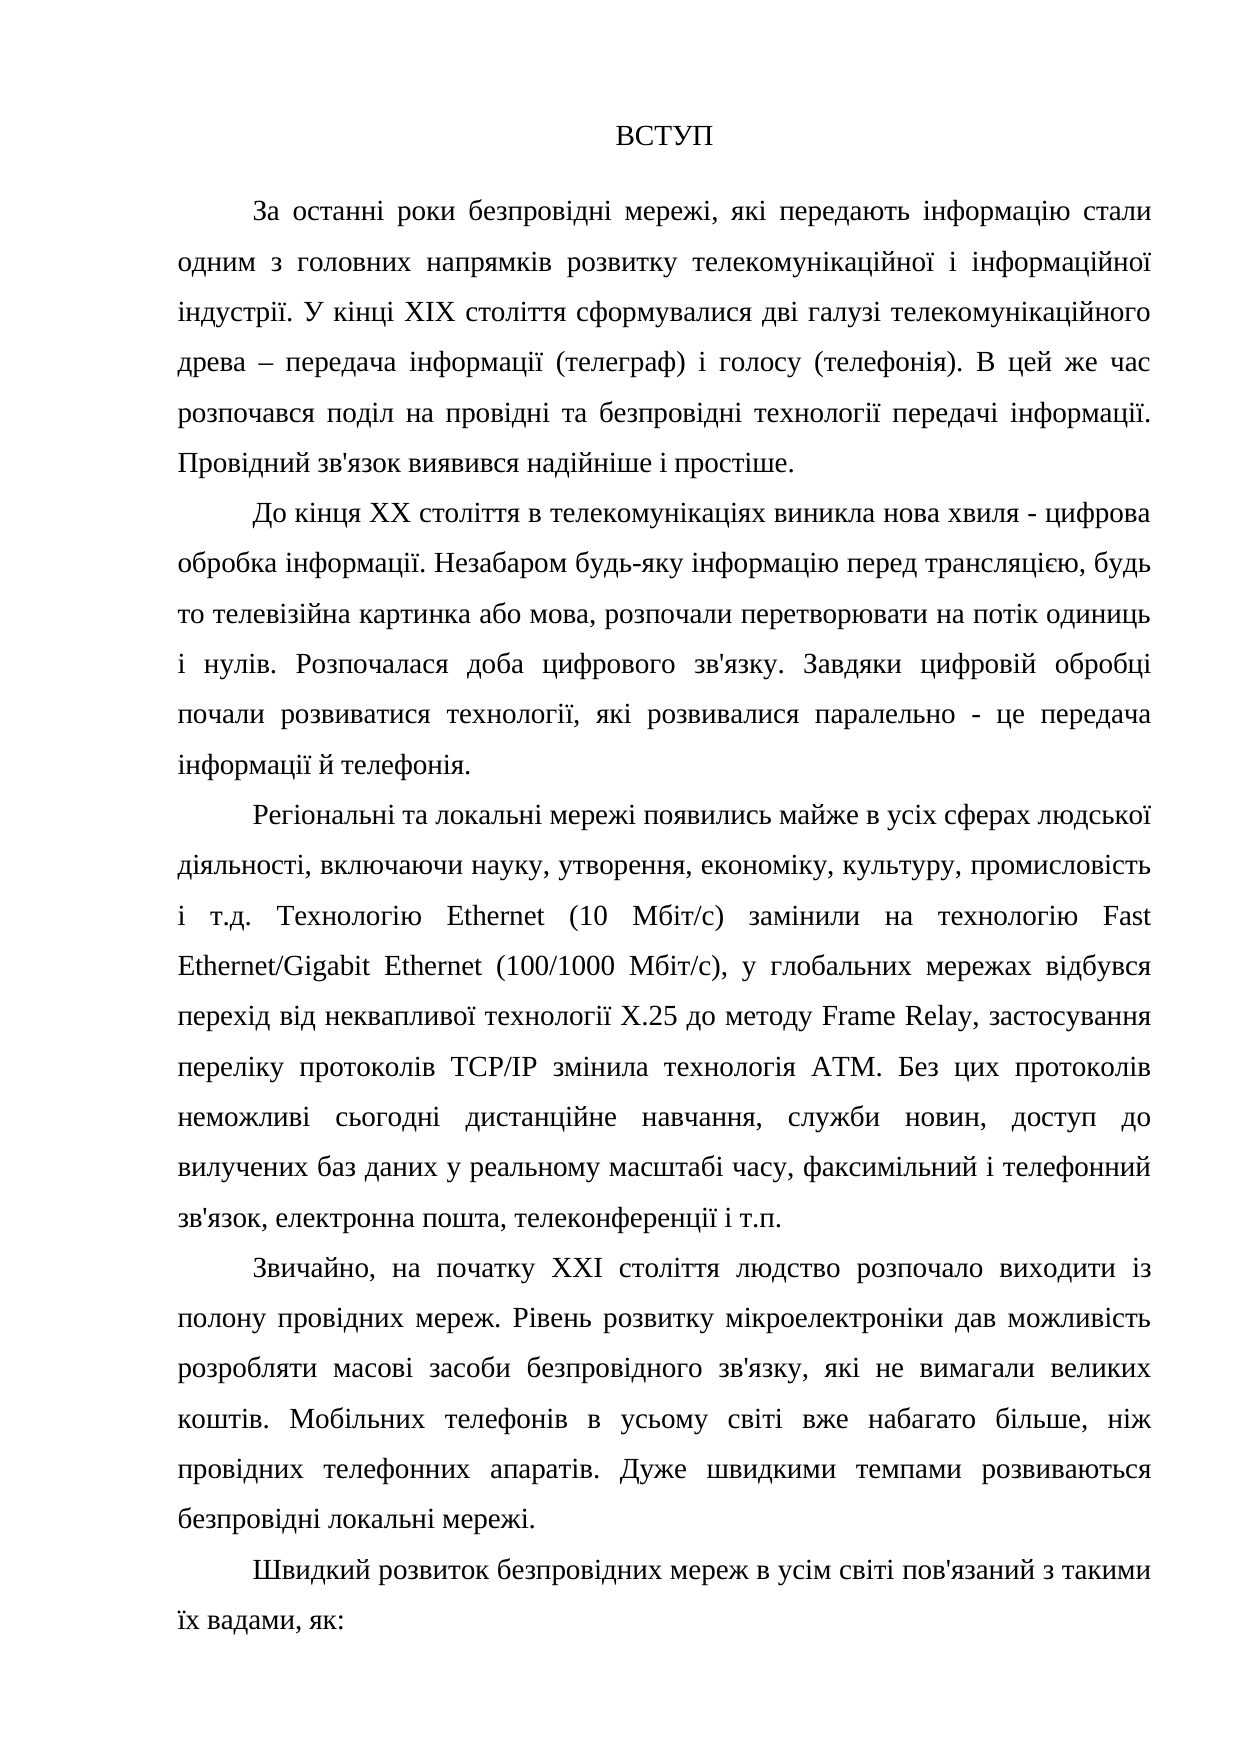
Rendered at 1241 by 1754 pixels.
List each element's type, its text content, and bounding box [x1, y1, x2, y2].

text До кінця XX століття в телекомунікаціях виникла нова хвиля - цифрова обробка інформації. Незабаром будь-яку інформацію перед трансляцією, будь то телевізійна картинка або мова, розпочали перетворювати на потік одиниць і нулів. Розпочалася доба цифрового зв'язку. Завдяки цифровій обробці почали розвиватися технології, які розвивалися паралельно - це передача інформації й телефонія. [177, 495, 1152, 780]
text За останні роки безпровідні мережі, які передають інформацію стали одним з головних напрямків розвитку телекомунікаційної і інформаційної індустрії. У кінці XIX століття сформувалися дві галузі телекомунікаційного древа – передача інформації (телеграф) і голосу (телефонія). В цей же час розпочався поділ на провідні та безпровідні технології передачі інформації. Провідний зв'язок виявився надійніше і простіше. [177, 193, 1152, 478]
text Звичайно, на початку XXI століття людство розпочало виходити із полону провідних мереж. Рівень розвитку мікроелектроніки дав можливість розробляти масові засоби безпровідного зв'язку, які не вимагали великих коштів. Мобільних телефонів в усьому світі вже набагато більше, ніж провідних телефонних апаратів. Дуже швидкими темпами розвиваються безпровідні локальні мережі. [177, 1250, 1152, 1535]
text Регіональні та локальні мережі появились майже в усіх сферах людської діяльності, включаючи науку, утворення, економіку, культуру, промисловість і т.д. Технологію Ethernet (10 Мбіт/с) замінили на технологію Fast Ethernet/Gigabit Ethernet (100/1000 Мбіт/с), у глобальних мережах відбувся перехід від неквапливої технології Х.25 до методу Frame Relay, застосування переліку протоколів TCP/IP змінила технологія ATM. Без цих протоколів неможливі сьогодні дистанційне навчання, служби новин, доступ до вилучених баз даних у реальному масштабі часу, факсимільний і телефонний зв'язок, електронна пошта, телеконференції і т.п. [177, 797, 1152, 1233]
text ВСТУП [177, 118, 1152, 152]
text Швидкий розвиток безпровідних мереж в усім світі пов'язаний з такими їх вадами, як: [177, 1552, 1152, 1636]
